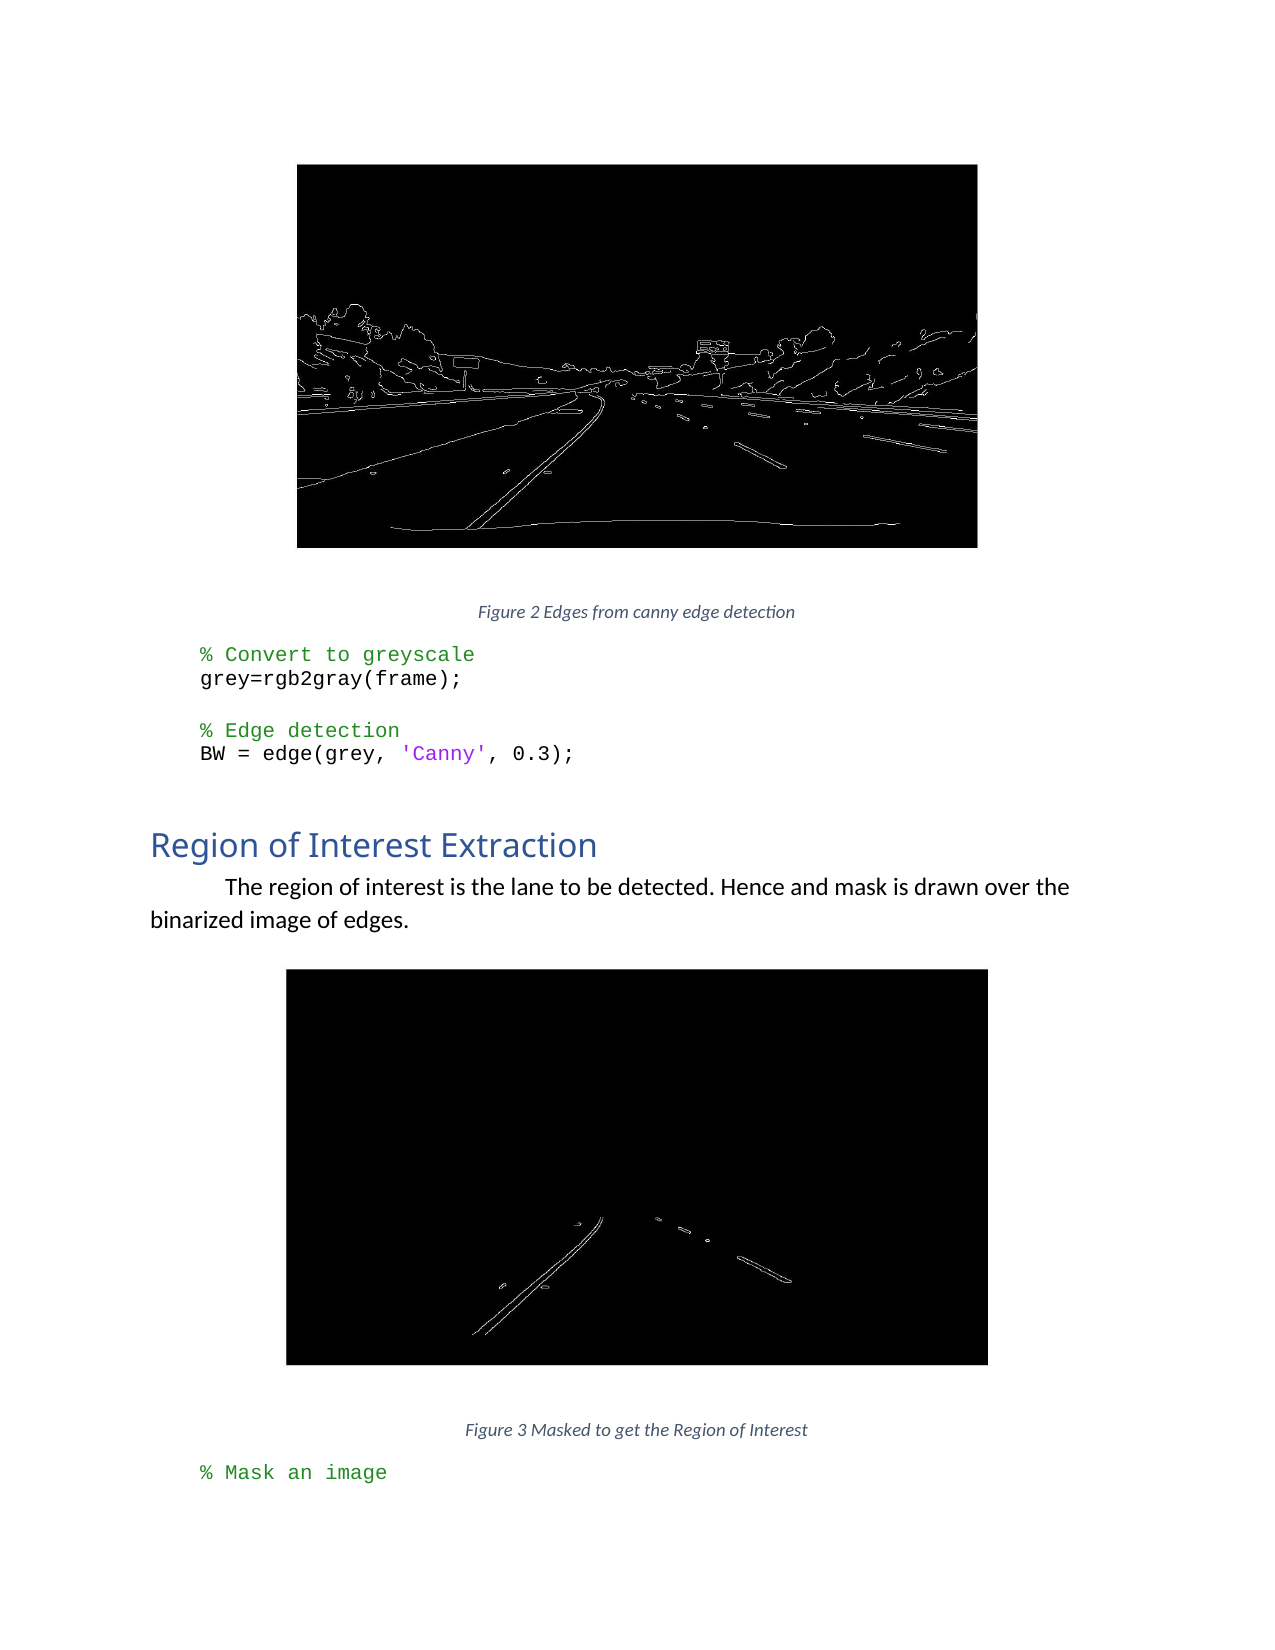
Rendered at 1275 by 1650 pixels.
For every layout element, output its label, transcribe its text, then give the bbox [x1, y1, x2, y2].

text % Edge detection [150, 719, 1125, 743]
text The region of interest is the lane to be detected. Hence and mask is drawn over the binarized image of edges. [150, 871, 1125, 934]
picture [251, 150, 1024, 582]
subtitle Region of Interest Extraction [150, 822, 1125, 867]
picture [239, 953, 1036, 1400]
text Figure 3 Masked to get the Region of Interest [150, 1418, 1125, 1441]
text % Mask an image [150, 1462, 1125, 1485]
text grey=rgb2gray(frame); [150, 668, 1125, 692]
text Figure 2 Edges from canny edge detection [150, 601, 1125, 623]
text % Convert to greyscale [150, 644, 1125, 668]
text BW = edge(grey, 'Canny', 0.3); [150, 743, 1125, 767]
